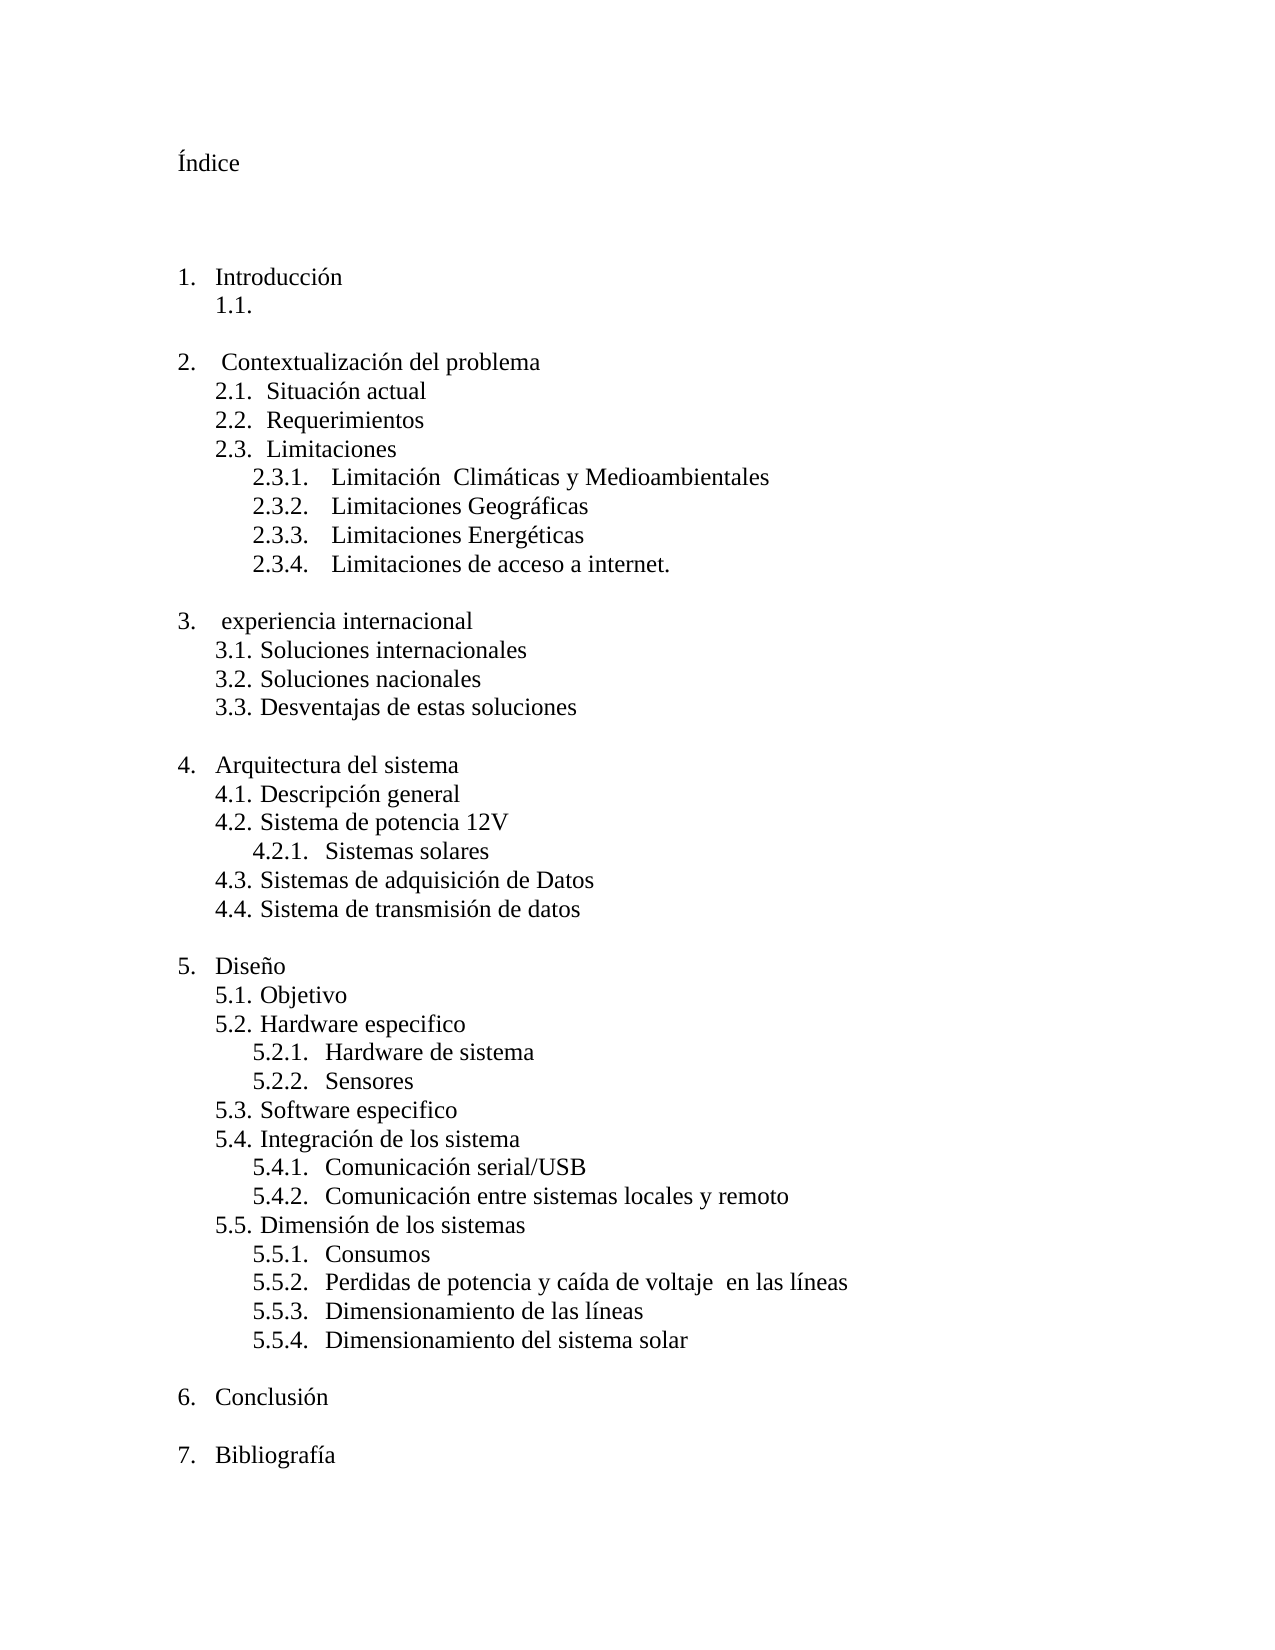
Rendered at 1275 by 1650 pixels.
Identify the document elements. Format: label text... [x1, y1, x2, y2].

list Limitaciones de acceso a internet. [252, 549, 1098, 577]
list Introducción [177, 262, 1098, 291]
text Índice [177, 148, 1098, 176]
list Conclusión [177, 1382, 1098, 1411]
list Soluciones internacionales [215, 635, 1098, 664]
list Sistema de potencia 12V [215, 807, 1098, 836]
list Contextualización del problema [177, 347, 1098, 376]
list experiencia internacional [177, 606, 1098, 635]
list Integración de los sistema [215, 1124, 1098, 1152]
list Desventajas de estas soluciones [215, 692, 1098, 721]
list Soluciones nacionales [215, 664, 1098, 692]
list Consumos [252, 1239, 1098, 1267]
list Sistema de transmisión de datos [215, 894, 1098, 922]
list Dimensionamiento de las líneas [252, 1296, 1098, 1325]
list Hardware de sistema [252, 1037, 1098, 1066]
list Situación actual [215, 376, 1098, 405]
list Limitaciones Geográficas [252, 491, 1098, 520]
list Sistemas de adquisición de Datos [215, 865, 1098, 894]
list Diseño [177, 951, 1098, 980]
list Dimensión de los sistemas [215, 1210, 1098, 1239]
list Requerimientos [215, 405, 1098, 434]
list Bibliografía [177, 1440, 1098, 1469]
list Limitaciones Energéticas [252, 520, 1098, 549]
list Hardware especifico [215, 1009, 1098, 1037]
list Objetivo [215, 980, 1098, 1009]
list Descripción general [215, 779, 1098, 807]
list Limitaciones [215, 434, 1098, 462]
list Sensores [252, 1066, 1098, 1095]
list Perdidas de potencia y caída de voltaje en las líneas [252, 1267, 1098, 1296]
list Software especifico [215, 1095, 1098, 1124]
list Arquitectura del sistema [177, 750, 1098, 779]
list Sistemas solares [252, 836, 1098, 865]
list Dimensionamiento del sistema solar [252, 1325, 1098, 1354]
list Limitación Climáticas y Medioambientales [252, 462, 1098, 491]
list Comunicación serial/USB [252, 1152, 1098, 1181]
list Comunicación entre sistemas locales y remoto [252, 1181, 1098, 1210]
